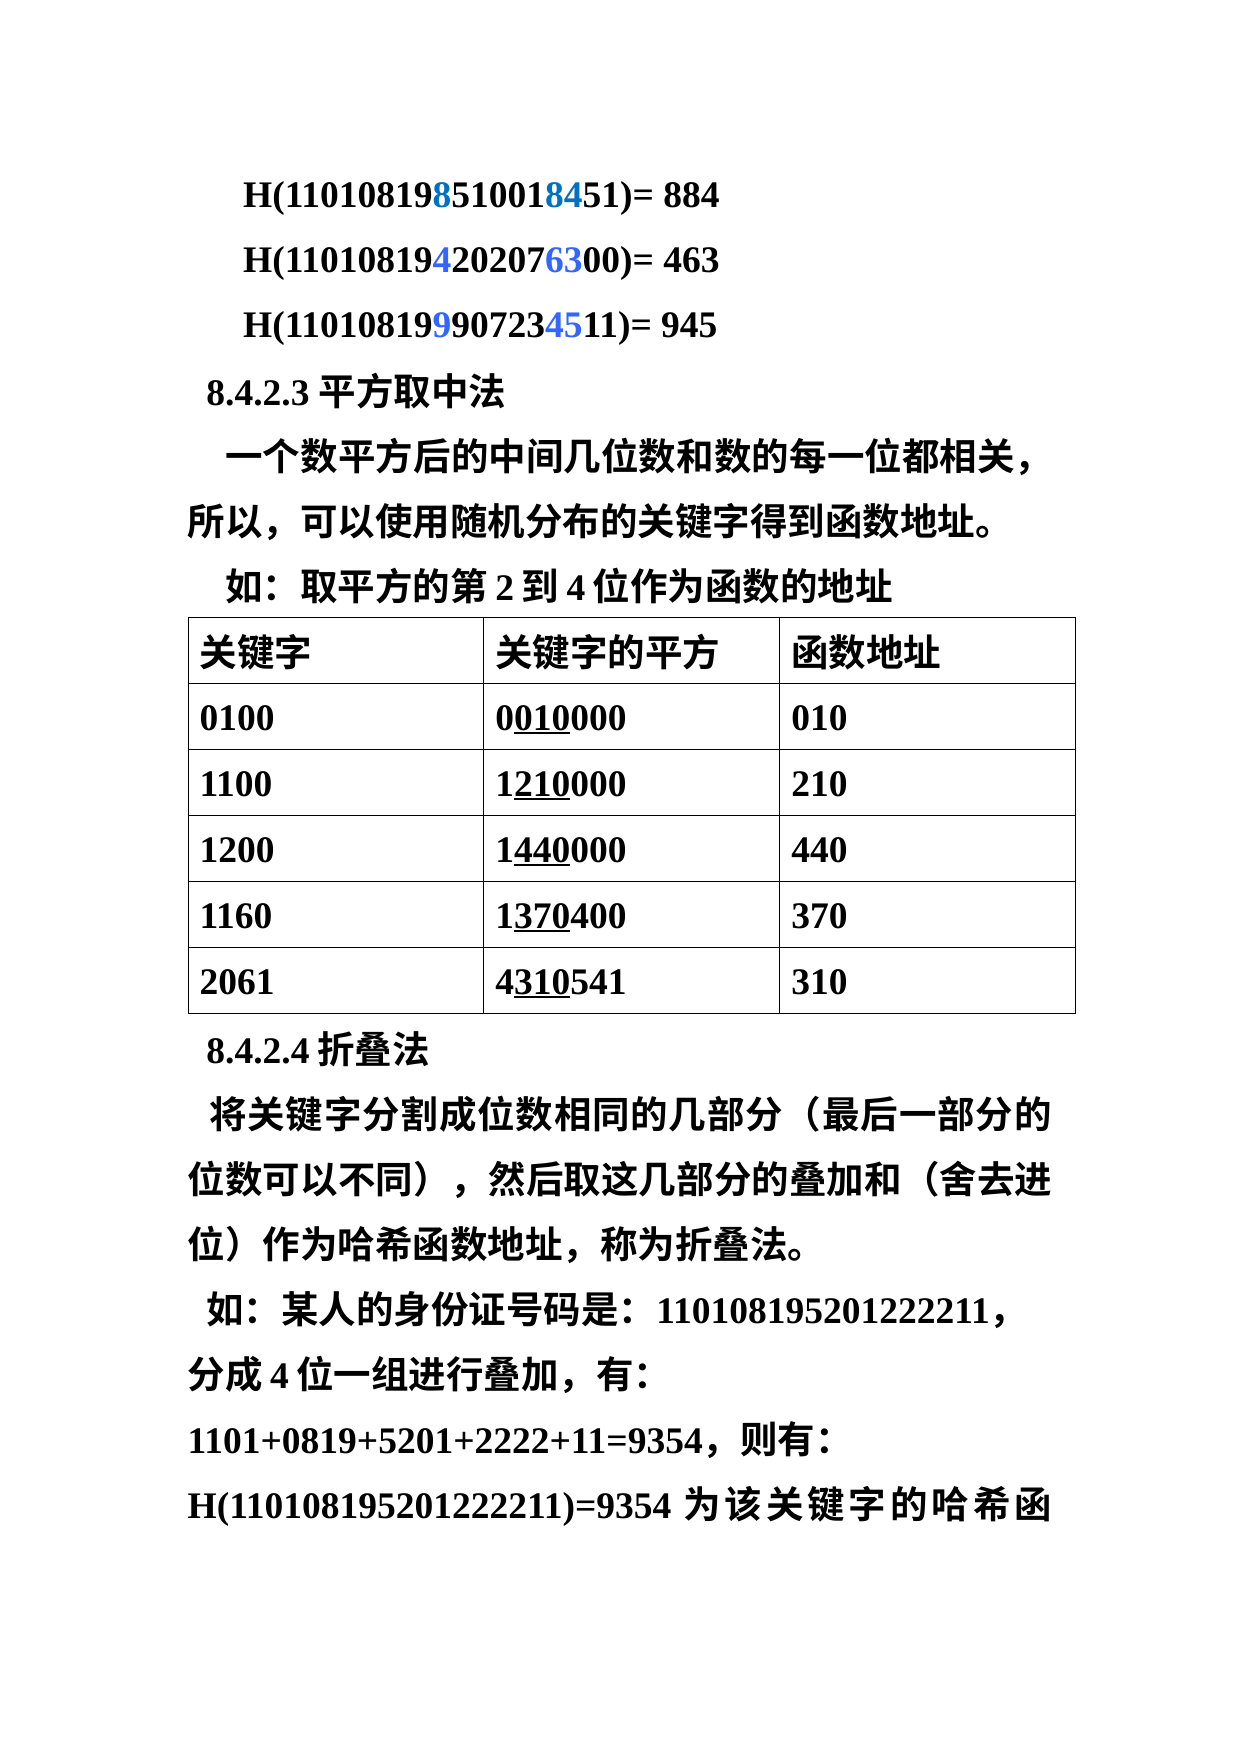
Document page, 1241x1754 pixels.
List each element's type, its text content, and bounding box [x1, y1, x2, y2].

table_cell 310 [780, 948, 1075, 1013]
text 将关键字分割成位数相同的几部分（最后一部分的位数可以不同），然后取这几部分的叠加和（舍去进位）作为哈希函数地址，称为折叠法。 [187, 1079, 1053, 1274]
text H(110108199907234511)= 945 [187, 292, 1053, 357]
text H(110108194202076300)= 463 [187, 227, 1053, 292]
table_cell 1160 [189, 882, 483, 947]
table_cell 370 [780, 882, 1075, 947]
table_cell 1210000 [484, 750, 779, 815]
table_cell 210 [780, 750, 1075, 815]
text 如：取平方的第2到4位作为函数的地址 [187, 552, 1053, 617]
table_header 函数地址 [780, 618, 1075, 683]
table_cell 4310541 [484, 948, 779, 1013]
table_cell 0010000 [484, 684, 779, 749]
table_header 关键字 [189, 618, 483, 683]
table_cell 1100 [189, 750, 483, 815]
table_header 关键字的平方 [484, 618, 779, 683]
text 1101+0819+5201+2222+11=9354，则有： [187, 1404, 1053, 1469]
table_cell 440 [780, 816, 1075, 881]
table_cell 1440000 [484, 816, 779, 881]
text 8.4.2.3 平方取中法 [187, 357, 1053, 422]
table_cell 1370400 [484, 882, 779, 947]
text H(110108198510018451)= 884 [187, 162, 1053, 227]
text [187, 1469, 1053, 1534]
text 如：某人的身份证号码是：110108195201222211， [187, 1274, 1053, 1339]
table_cell 2061 [189, 948, 483, 1013]
text 8.4.2.4折叠法 [187, 1014, 1053, 1079]
table_cell 0100 [189, 684, 483, 749]
table_cell 1200 [189, 816, 483, 881]
table_cell 010 [780, 684, 1075, 749]
text 一个数平方后的中间几位数和数的每一位都相关，所以，可以使用随机分布的关键字得到函数地址。 [187, 422, 1053, 552]
text 分成4位一组进行叠加，有： [187, 1339, 1053, 1404]
